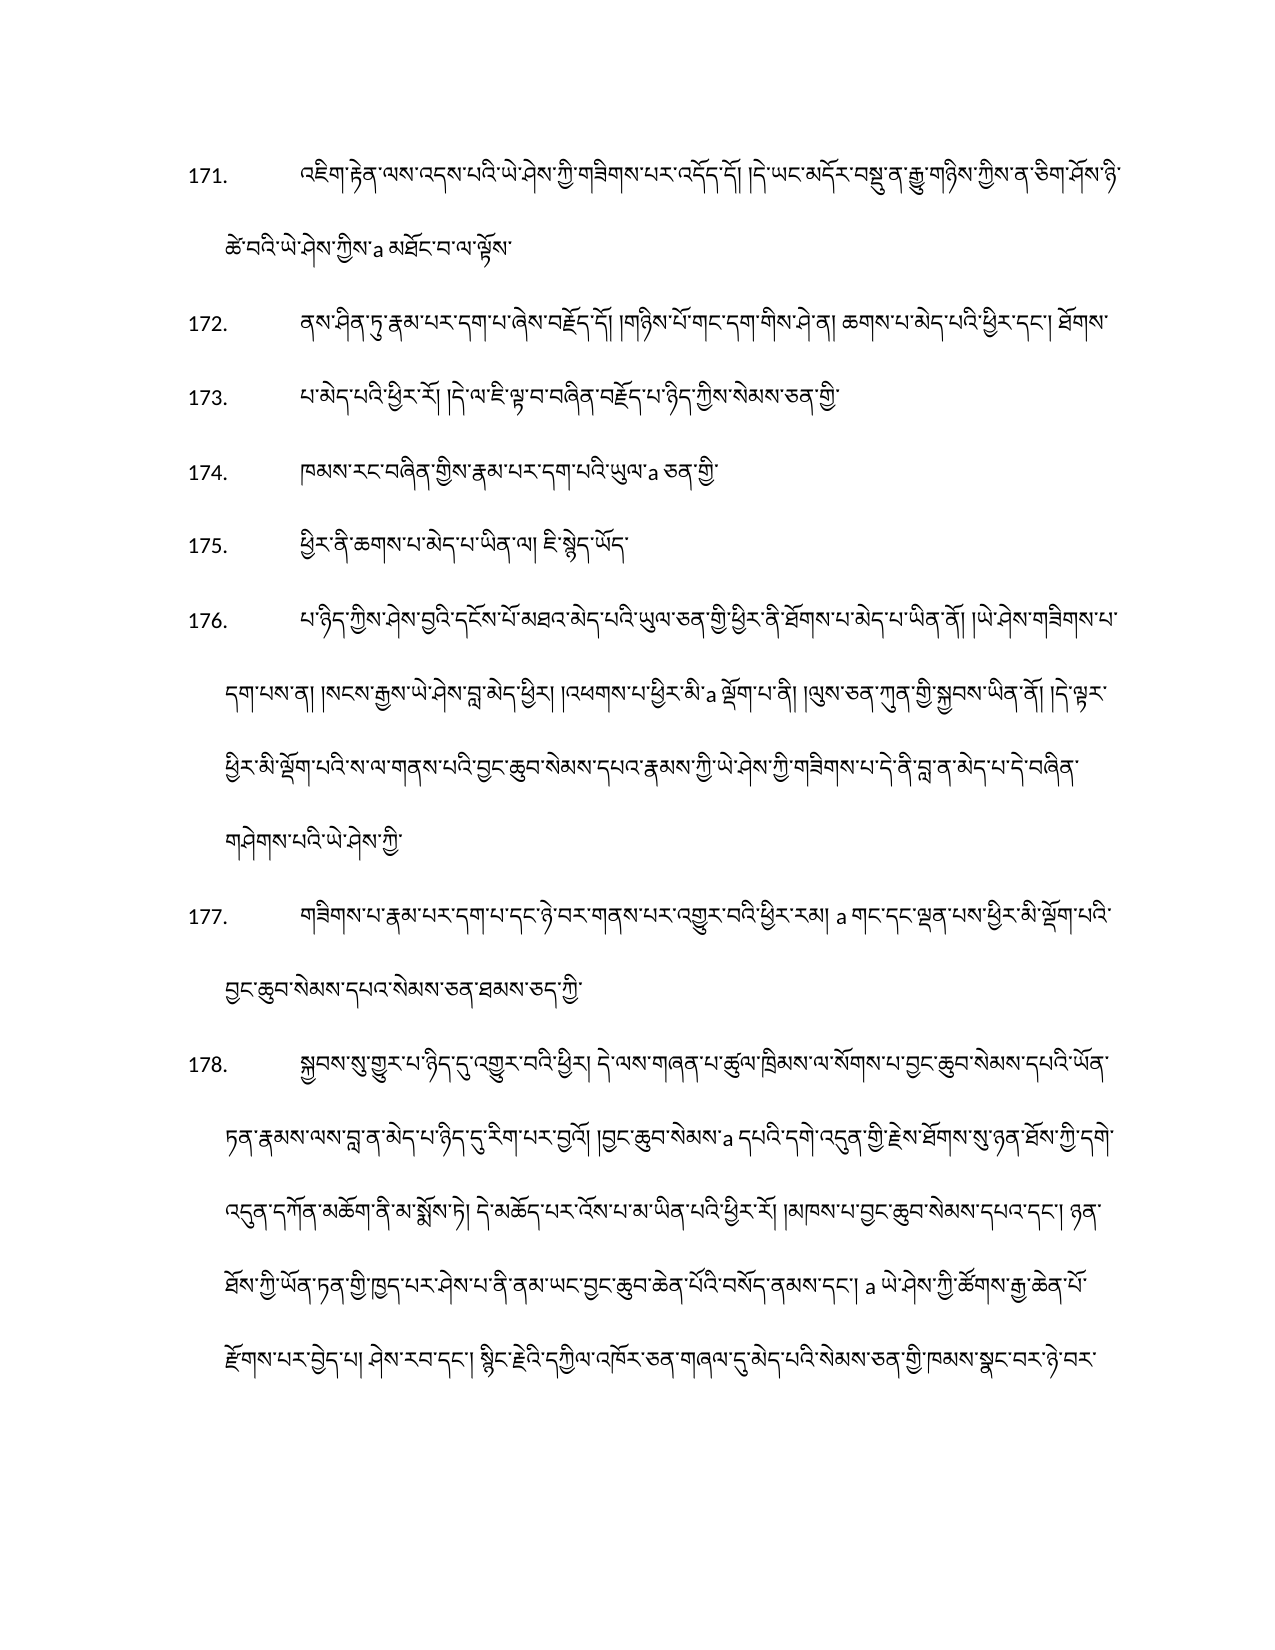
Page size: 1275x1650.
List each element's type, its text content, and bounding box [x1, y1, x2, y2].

list འཇིག་རྟེན་ལས་འདས་པའི་ཡེ་ཤེས་ཀྱི་གཟིགས་པར་འདོད་དོ། །དེ་ཡང་མདོར་བསྡུ་ན་རྒྱུ་གཉིས་ཀྱིས་ན་ཅིག་ཤོས་ཉི་ཚེ་བའི་ཡེ་ཤེས་ཀྱིས་aམཐོང་བ་ལ་ལྟོས་ [187, 150, 1125, 288]
list ཕྱིར་ནི་ཆགས་པ་མེད་པ་ཡིན་ལ། ཇི་སྙེད་ཡོད་ [187, 520, 1125, 585]
list པ་ཉིད་ཀྱིས་ཤེས་བྱའི་དངོས་པོ་མཐའ་མེད་པའི་ཡུལ་ཅན་གྱི་ཕྱིར་ནི་ཐོགས་པ་མེད་པ་ཡིན་ནོ། །ཡེ་ཤེས་གཟིགས་པ་དག་པས་ན། །སངས་རྒྱས་ཡེ་ཤེས་བླ་མེད་ཕྱིར། །འཕགས་པ་ཕྱིར་མི་aལྡོག་པ་ནི། །ལུས་ཅན་ཀུན་གྱི་སྐྱབས་ཡིན་ནོ། །དེ་ལྟར་ཕྱིར་མི་ལྡོག་པའི་ས་ལ་གནས་པའི་བྱང་ཆུབ་སེམས་དཔའ་རྣམས་ཀྱི་ཡེ་ཤེས་ཀྱི་གཟིགས་པ་དེ་ནི་བླ་ན་མེད་པ་དེ་བཞིན་གཤེགས་པའི་ཡེ་ཤེས་ཀྱི་ [187, 594, 1125, 881]
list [187, 1039, 1125, 1399]
list པ་མེད་པའི་ཕྱིར་རོ། །དེ་ལ་ཇི་ལྟ་བ་བཞིན་བརྗོད་པ་ཉིད་ཀྱིས་སེམས་ཅན་གྱི་ [187, 372, 1125, 437]
list ཁམས་རང་བཞིན་གྱིས་རྣམ་པར་དག་པའི་ཡུལ་aཅན་གྱི་ [187, 446, 1125, 511]
list གཟིགས་པ་རྣམ་པར་དག་པ་དང་ཉེ་བར་གནས་པར་འགྱུར་བའི་ཕྱིར་རམ། aགང་དང་ལྡན་པས་ཕྱིར་མི་ལྡོག་པའི་བྱང་ཆུབ་སེམས་དཔའ་སེམས་ཅན་ཐམས་ཅད་ཀྱི་ [187, 891, 1125, 1029]
list ནས་ཤིན་ཏུ་རྣམ་པར་དག་པ་ཞེས་བརྗོད་དོ། །གཉིས་པོ་གང་དག་གིས་ཤེ་ན། ཆགས་པ་མེད་པའི་ཕྱིར་དང༌། ཐོགས་ [187, 298, 1125, 363]
